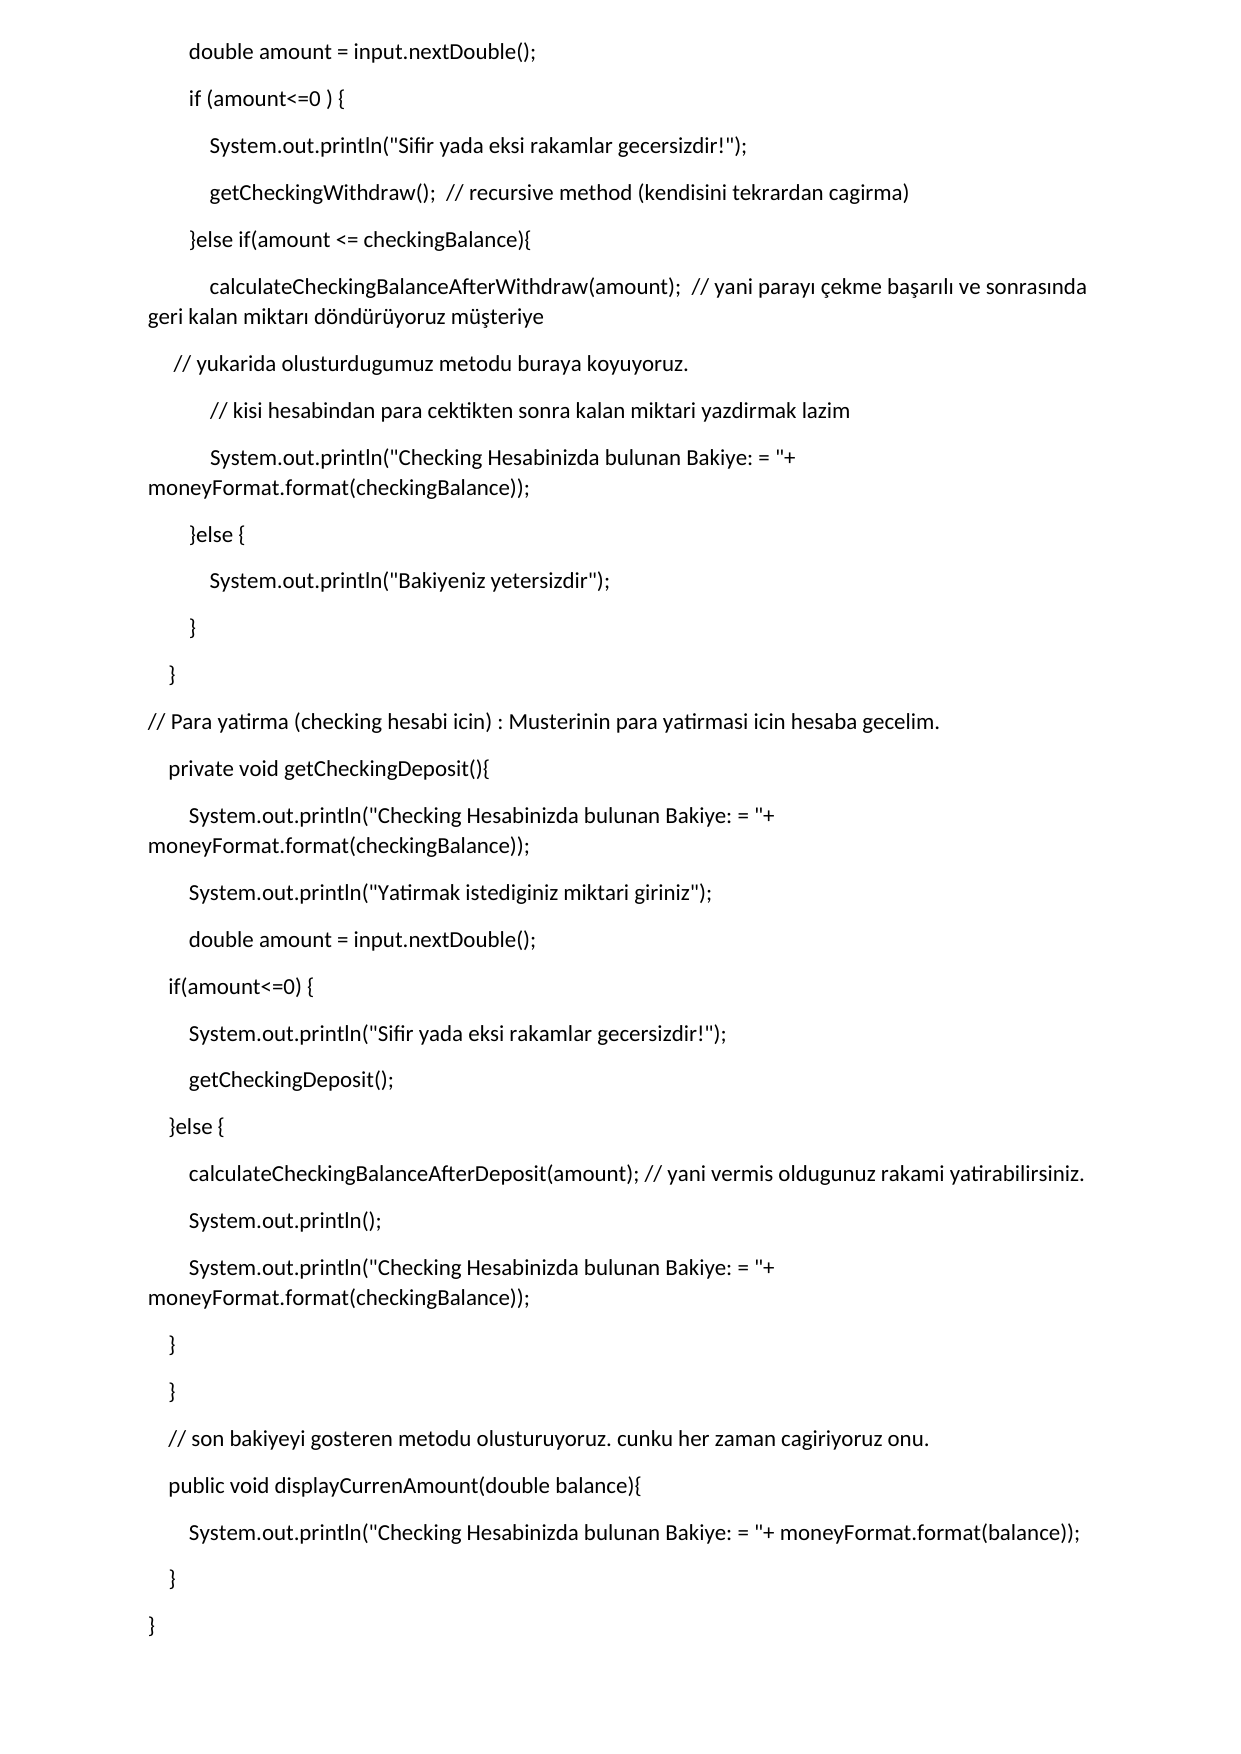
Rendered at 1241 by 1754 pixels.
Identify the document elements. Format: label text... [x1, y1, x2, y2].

text System.out.println("Sifir yada eksi rakamlar gecersizdir!"); [148, 1019, 1093, 1047]
text System.out.println("Checking Hesabinizda bulunan Bakiye: = "+ moneyFormat.format(checkingBalance)); [148, 801, 1093, 859]
text } [148, 1330, 1093, 1358]
text getCheckingWithdraw(); // recursive method (kendisini tekrardan cagirma) [148, 178, 1093, 206]
text System.out.println("Yatirmak istediginiz miktari giriniz"); [148, 878, 1093, 906]
text System.out.println("Bakiyeniz yetersizdir"); [148, 567, 1093, 595]
text // yukarida olusturdugumuz metodu buraya koyuyoruz. [148, 349, 1093, 377]
text }else { [148, 520, 1093, 548]
text private void getCheckingDeposit(){ [148, 754, 1093, 782]
text calculateCheckingBalanceAfterDeposit(amount); // yani vermis oldugunuz rakami yatirabilirsiniz. [148, 1159, 1093, 1187]
text calculateCheckingBalanceAfterWithdraw(amount); // yani parayı çekme başarılı ve sonrasında geri kalan miktarı döndürüyoruz müşteriye [148, 272, 1093, 330]
text System.out.println("Checking Hesabinizda bulunan Bakiye: = "+ moneyFormat.format(checkingBalance)); [148, 1253, 1093, 1311]
text } [148, 1564, 1093, 1593]
text getCheckingDeposit(); [148, 1066, 1093, 1094]
text if(amount<=0) { [148, 972, 1093, 1000]
text } [148, 1377, 1093, 1405]
text System.out.println("Checking Hesabinizda bulunan Bakiye: = "+ moneyFormat.format(balance)); [148, 1518, 1093, 1546]
text public void displayCurrenAmount(double balance){ [148, 1471, 1093, 1499]
text System.out.println("Checking Hesabinizda bulunan Bakiye: = "+ moneyFormat.format(checkingBalance)); [148, 443, 1093, 501]
text System.out.println("Sifir yada eksi rakamlar gecersizdir!"); [148, 131, 1093, 159]
text // Para yatirma (checking hesabi icin) : Musterinin para yatirmasi icin hesaba gecelim. [148, 707, 1093, 735]
text double amount = input.nextDouble(); [148, 925, 1093, 953]
text if (amount<=0 ) { [148, 84, 1093, 112]
text // son bakiyeyi gosteren metodu olusturuyoruz. cunku her zaman cagiriyoruz onu. [148, 1424, 1093, 1452]
text } [148, 1611, 1093, 1639]
text // kisi hesabindan para cektikten sonra kalan miktari yazdirmak lazim [148, 396, 1093, 424]
text }else { [148, 1112, 1093, 1141]
text }else if(amount <= checkingBalance){ [148, 225, 1093, 253]
text } [148, 613, 1093, 642]
text double amount = input.nextDouble(); [148, 37, 1093, 66]
text System.out.println(); [148, 1206, 1093, 1234]
text } [148, 660, 1093, 688]
